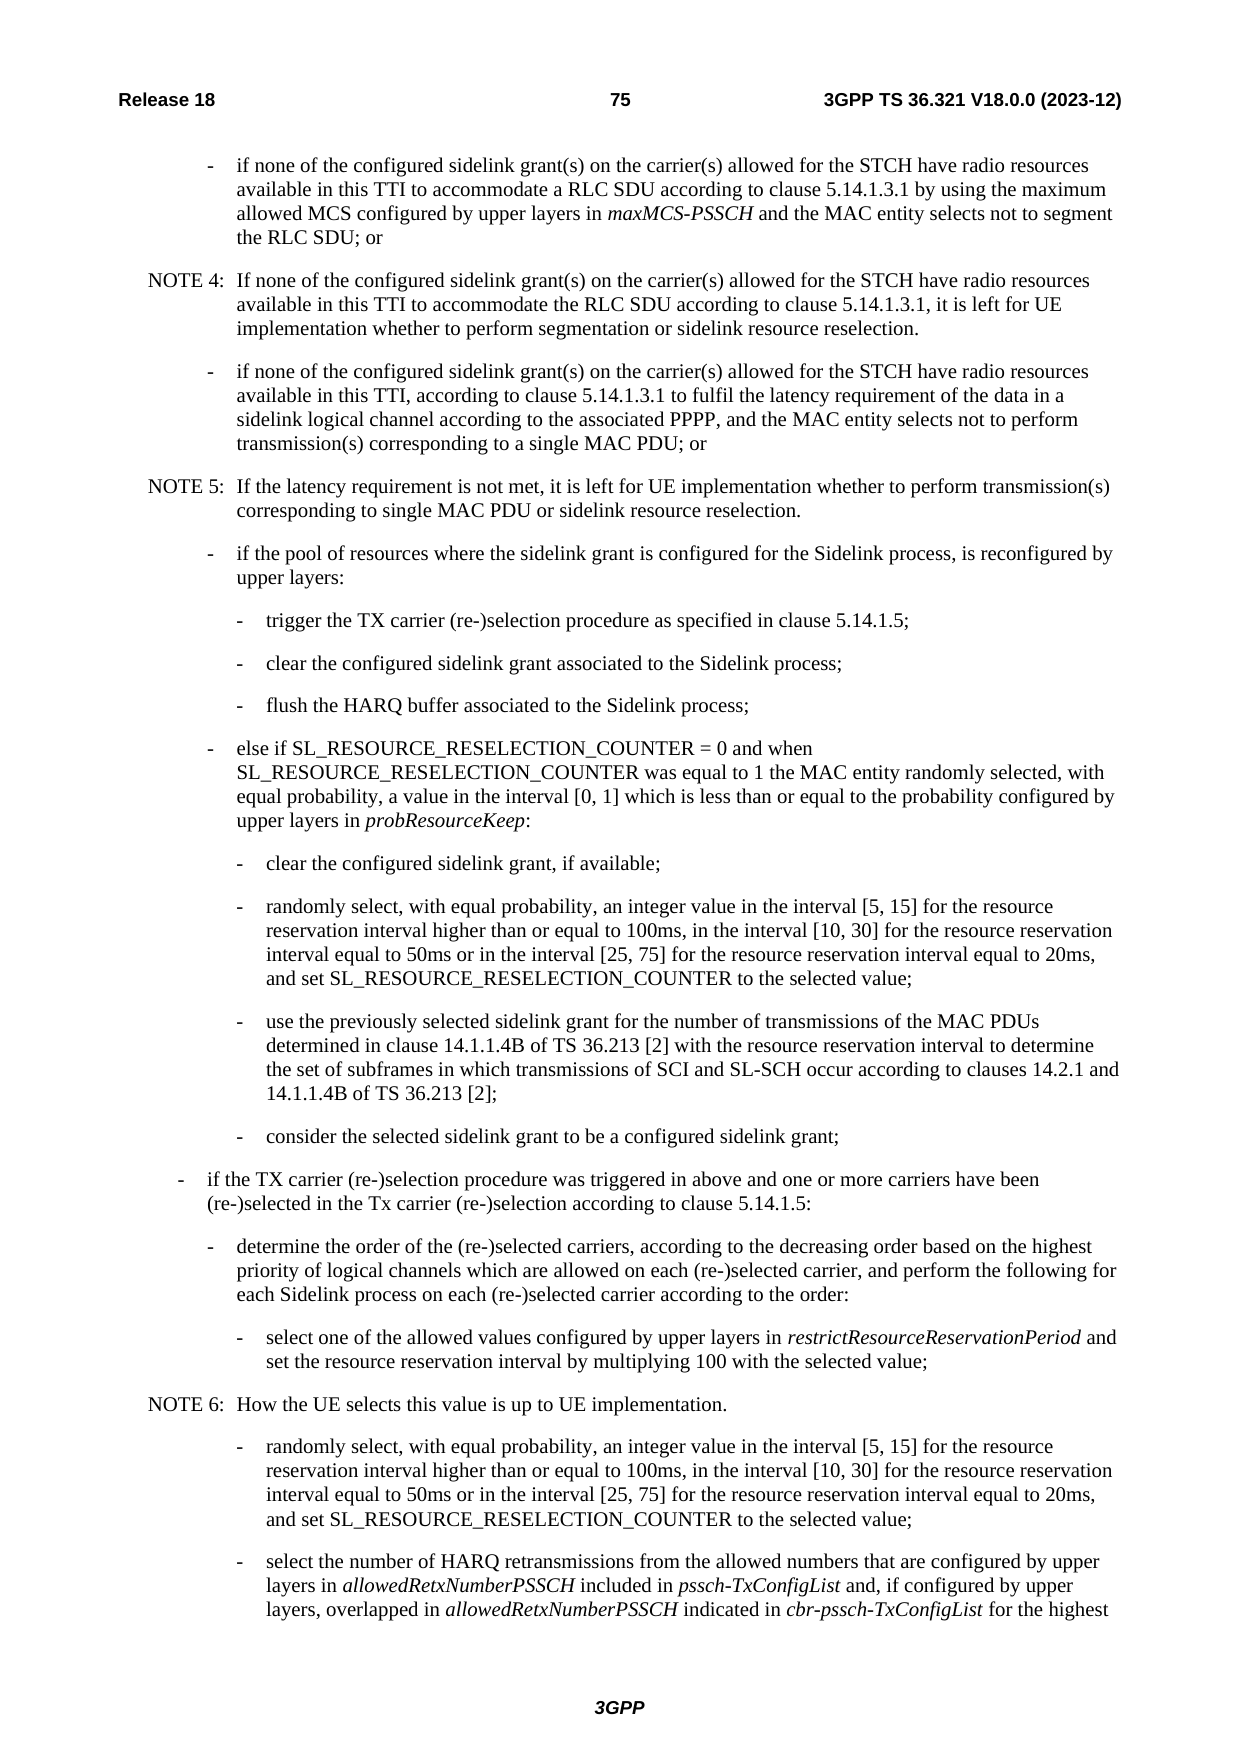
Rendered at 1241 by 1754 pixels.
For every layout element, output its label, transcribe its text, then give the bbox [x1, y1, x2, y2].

text - if none of the configured sidelink grant(s) on the carrier(s) allowed for the STCH have radio resources available in this TTI to accommodate a RLC SDU according to clause 5.14.1.3.1 by using the maximum allowed MCS configured by upper layers in maxMCS-PSSCH and the MAC entity selects not to segment the RLC SDU; or [207, 153, 1122, 249]
text - else if SL_RESOURCE_RESELECTION_COUNTER = 0 and when SL_RESOURCE_RESELECTION_COUNTER was equal to 1 the MAC entity randomly selected, with equal probability, a value in the interval [0, 1] which is less than or equal to the probability configured by upper layers in probResourceKeep: [207, 736, 1122, 832]
text - if the TX carrier (re-)selection procedure was triggered in above and one or more carriers have been (re-)selected in the Tx carrier (re-)selection according to clause 5.14.1.5: [177, 1167, 1122, 1215]
text - randomly select, with equal probability, an integer value in the interval [5, 15] for the resource reservation interval higher than or equal to 100ms, in the interval [10, 30] for the resource reservation interval equal to 50ms or in the interval [25, 75] for the resource reservation interval equal to 20ms, and set SL_RESOURCE_RESELECTION_COUNTER to the selected value; [236, 894, 1122, 990]
text - clear the configured sidelink grant associated to the Sidelink process; [236, 651, 1122, 674]
text - flush the HARQ buffer associated to the Sidelink process; [236, 693, 1122, 717]
text - use the previously selected sidelink grant for the number of transmissions of the MAC PDUs determined in clause 14.1.1.4B of TS 36.213 [2] with the resource reservation interval to determine the set of subframes in which transmissions of SCI and SL-SCH occur according to clauses 14.2.1 and 14.1.1.4B of TS 36.213 [2]; [236, 1009, 1122, 1105]
text NOTE 6: How the UE selects this value is up to UE implementation. [148, 1391, 1122, 1416]
text - consider the selected sidelink grant to be a configured sidelink grant; [236, 1124, 1122, 1148]
text NOTE 5: If the latency requirement is not met, it is left for UE implementation whether to perform transmission(s) corresponding to single MAC PDU or sidelink resource reselection. [148, 474, 1122, 522]
text - randomly select, with equal probability, an integer value in the interval [5, 15] for the resource reservation interval higher than or equal to 100ms, in the interval [10, 30] for the resource reservation interval equal to 50ms or in the interval [25, 75] for the resource reservation interval equal to 20ms, and set SL_RESOURCE_RESELECTION_COUNTER to the selected value; [236, 1434, 1122, 1531]
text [236, 1549, 1122, 1621]
text NOTE 4: If none of the configured sidelink grant(s) on the carrier(s) allowed for the STCH have radio resources available in this TTI to accommodate the RLC SDU according to clause 5.14.1.3.1, it is left for UE implementation whether to perform segmentation or sidelink resource reselection. [148, 268, 1122, 340]
text - if none of the configured sidelink grant(s) on the carrier(s) allowed for the STCH have radio resources available in this TTI, according to clause 5.14.1.3.1 to fulfil the latency requirement of the data in a sidelink logical channel according to the associated PPPP, and the MAC entity selects not to perform transmission(s) corresponding to a single MAC PDU; or [207, 359, 1122, 455]
text - select one of the allowed values configured by upper layers in restrictResourceReservationPeriod and set the resource reservation interval by multiplying 100 with the selected value; [236, 1324, 1122, 1373]
text - determine the order of the (re-)selected carriers, according to the decreasing order based on the highest priority of logical channels which are allowed on each (re-)selected carrier, and perform the following for each Sidelink process on each (re-)selected carrier according to the order: [207, 1234, 1122, 1306]
text - trigger the TX carrier (re-)selection procedure as specified in clause 5.14.1.5; [236, 608, 1122, 632]
text - clear the configured sidelink grant, if available; [236, 851, 1122, 875]
text - if the pool of resources where the sidelink grant is configured for the Sidelink process, is reconfigured by upper layers: [207, 541, 1122, 589]
